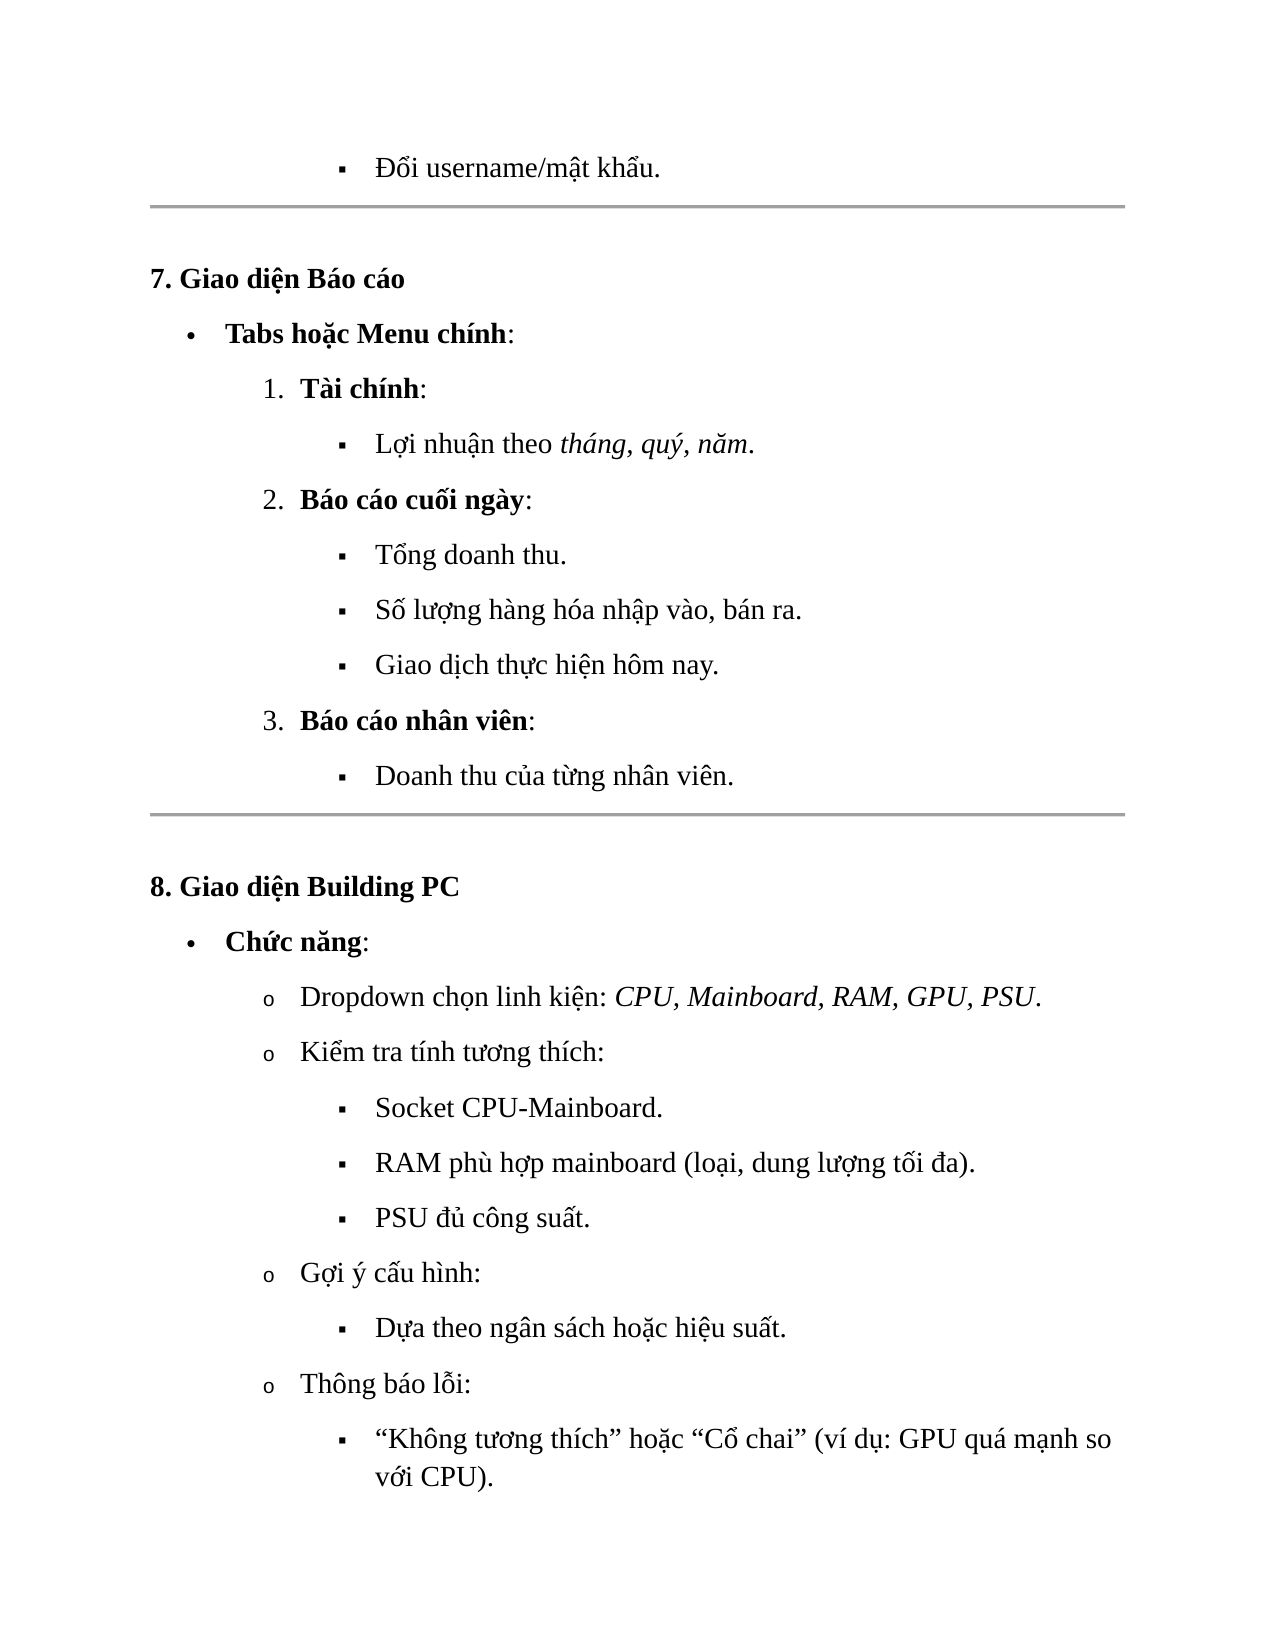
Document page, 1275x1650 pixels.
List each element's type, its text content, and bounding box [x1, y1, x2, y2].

text 8. Giao diện Building PC [150, 869, 1125, 902]
list Dropdown chọn linh kiện: CPU, Mainboard, RAM, GPU, PSU. [262, 979, 1125, 1013]
list PSU đủ công suất. [337, 1200, 1125, 1234]
list Chức năng: [187, 924, 1125, 958]
list Tài chính: [262, 371, 1125, 405]
list Doanh thu của từng nhân viên. [337, 758, 1125, 791]
list Thông báo lỗi: [262, 1366, 1125, 1399]
list Socket CPU-Mainboard. [337, 1090, 1125, 1123]
list Giao dịch thực hiện hôm nay. [337, 647, 1125, 681]
list Kiểm tra tính tương thích: [262, 1034, 1125, 1068]
list Dựa theo ngân sách hoặc hiệu suất. [337, 1311, 1125, 1344]
list “Không tương thích” hoặc “Cổ chai” (ví dụ: GPU quá mạnh so với CPU). [337, 1421, 1125, 1493]
list Số lượng hàng hóa nhập vào, bán ra. [337, 592, 1125, 626]
list Lợi nhuận theo tháng, quý, năm. [337, 427, 1125, 460]
list Tabs hoặc Menu chính: [187, 316, 1125, 350]
text 7. Giao diện Báo cáo [150, 261, 1125, 294]
list Đổi username/mật khẩu. [337, 150, 1125, 183]
list Báo cáo nhân viên: [262, 703, 1125, 736]
list Tổng doanh thu. [337, 537, 1125, 571]
list RAM phù hợp mainboard (loại, dung lượng tối đa). [337, 1145, 1125, 1178]
list Gợi ý cấu hình: [262, 1255, 1125, 1289]
list Báo cáo cuối ngày: [262, 482, 1125, 515]
